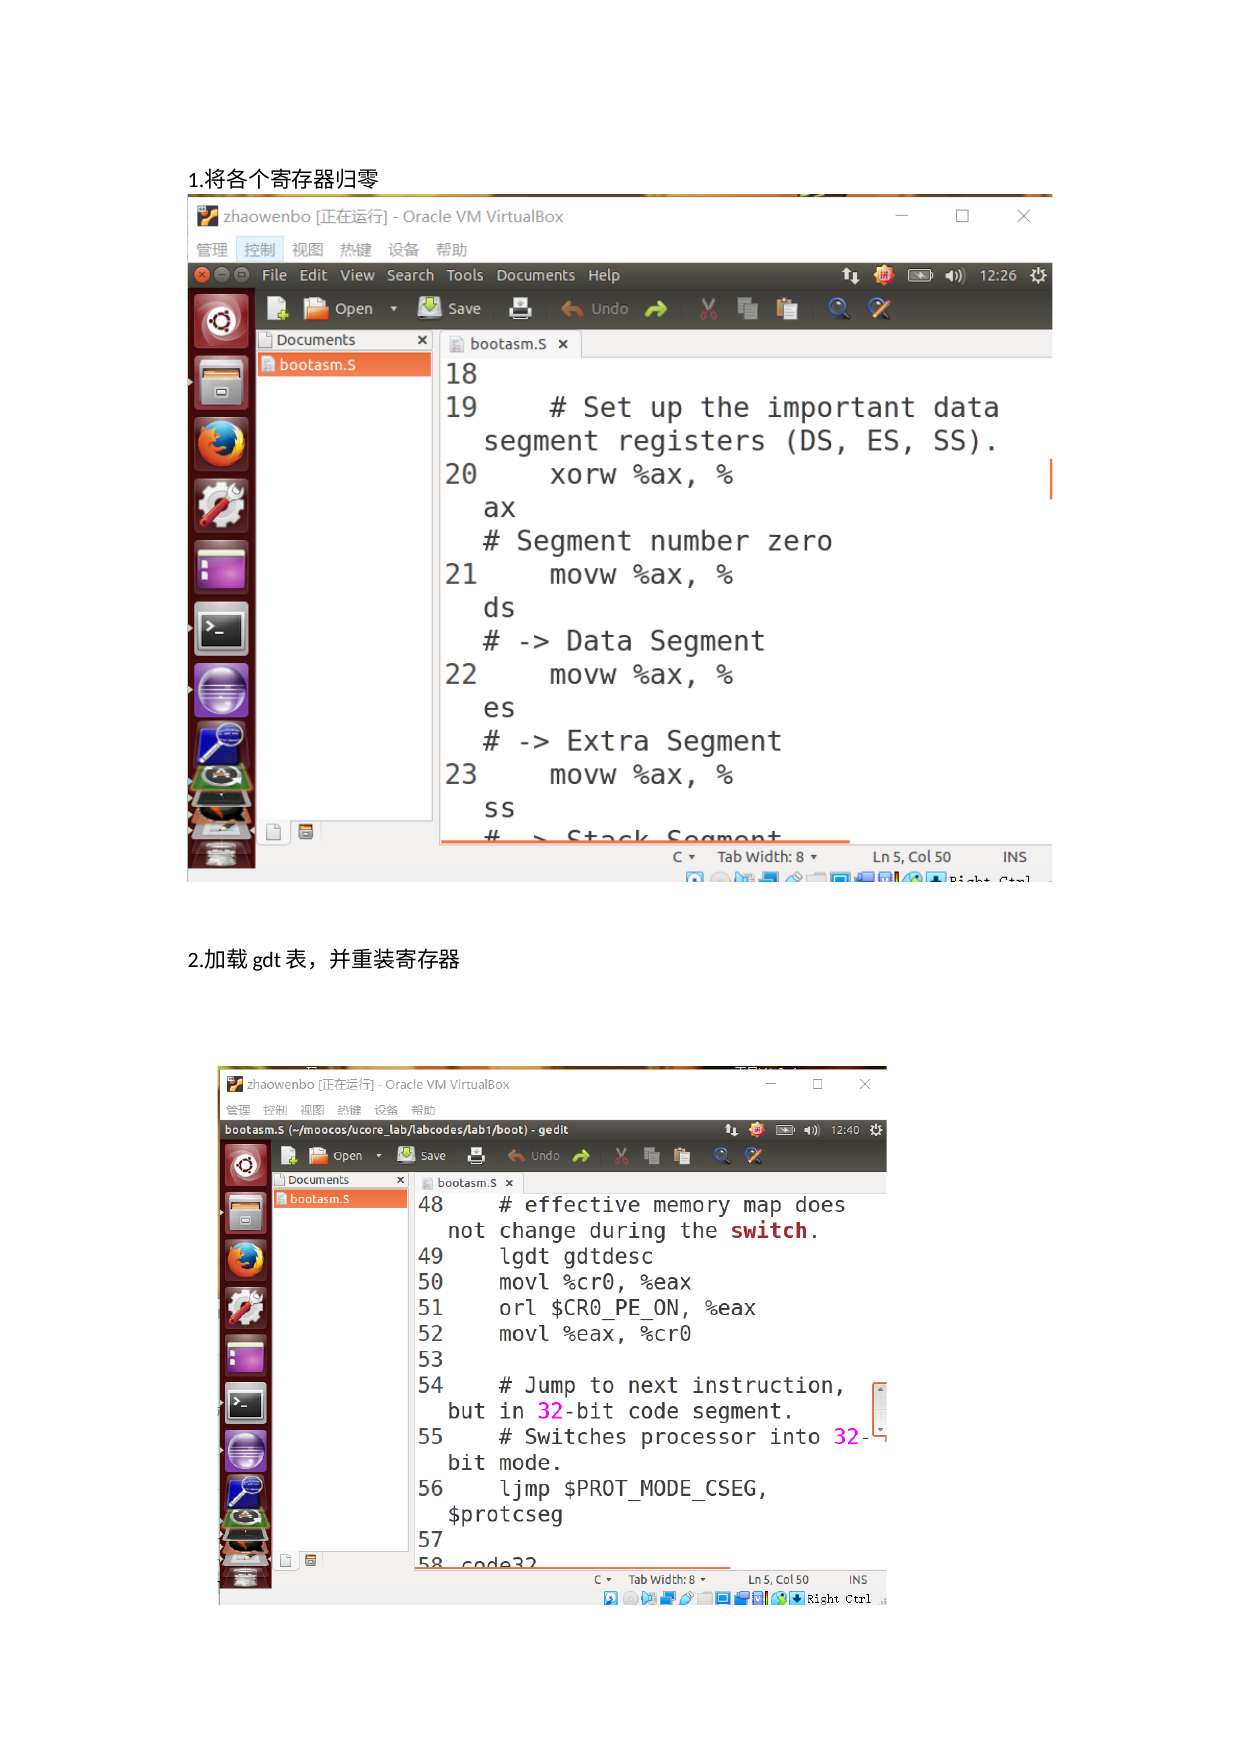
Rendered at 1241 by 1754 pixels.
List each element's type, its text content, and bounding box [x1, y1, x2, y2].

text 1.将各个寄存器归零 [187, 162, 1053, 194]
text 2.加载gdt表，并重装寄存器 [187, 942, 1053, 974]
picture [217, 1066, 887, 1605]
picture [187, 194, 1053, 882]
